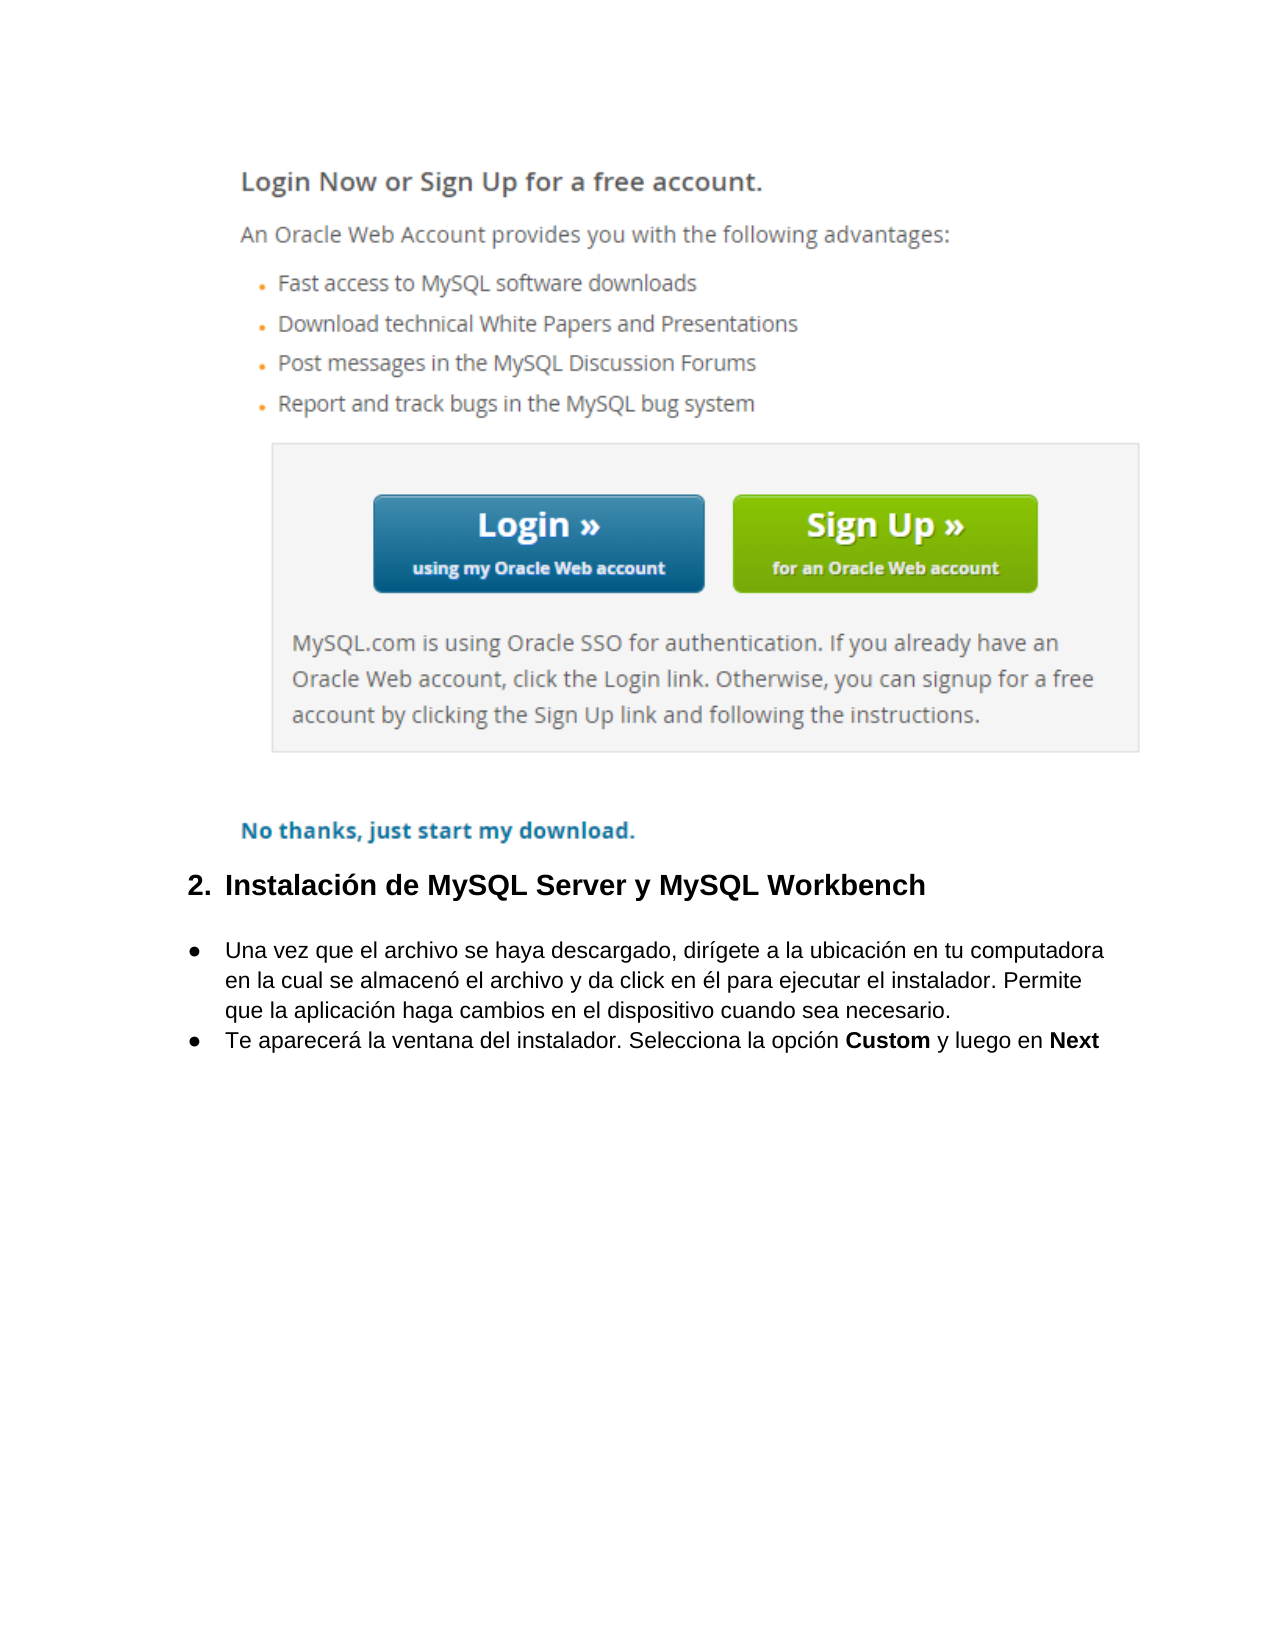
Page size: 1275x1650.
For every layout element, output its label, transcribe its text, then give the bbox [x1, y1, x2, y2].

list Una vez que el archivo se haya descargado, dirígete a la ubicación en tu computadora en la cual se almacenó el archivo y da click en él para ejecutar el instalador. Permite que la aplicación haga cambios en el dispositivo cuando sea necesario. [187, 937, 1125, 1023]
picture [225, 150, 1193, 864]
list Instalación de MySQL Server y MySQL Workbench [187, 868, 1125, 901]
list Te aparecerá la ventana del instalador. Selecciona la opción Custom y luego en Next [187, 1027, 1125, 1054]
